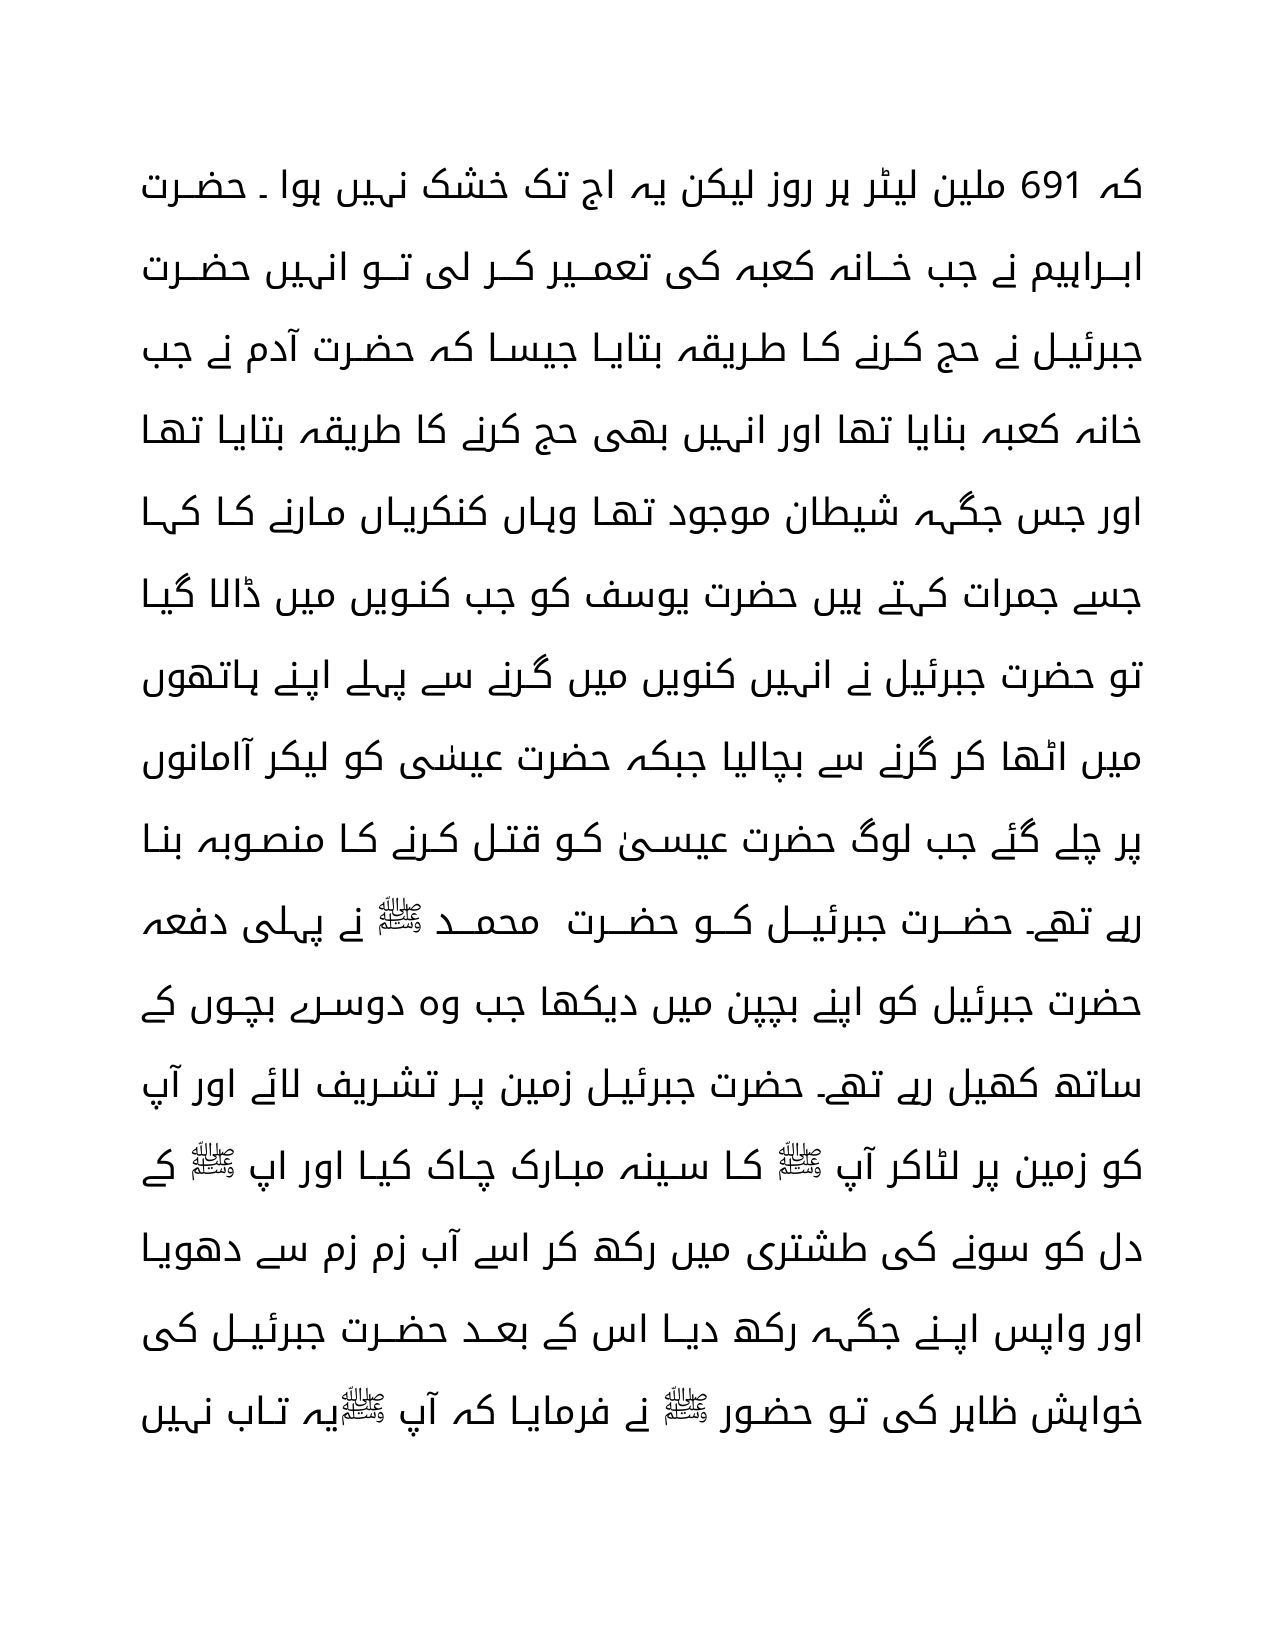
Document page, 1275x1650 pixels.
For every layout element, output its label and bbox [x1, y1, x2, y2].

text [141, 150, 1144, 1448]
